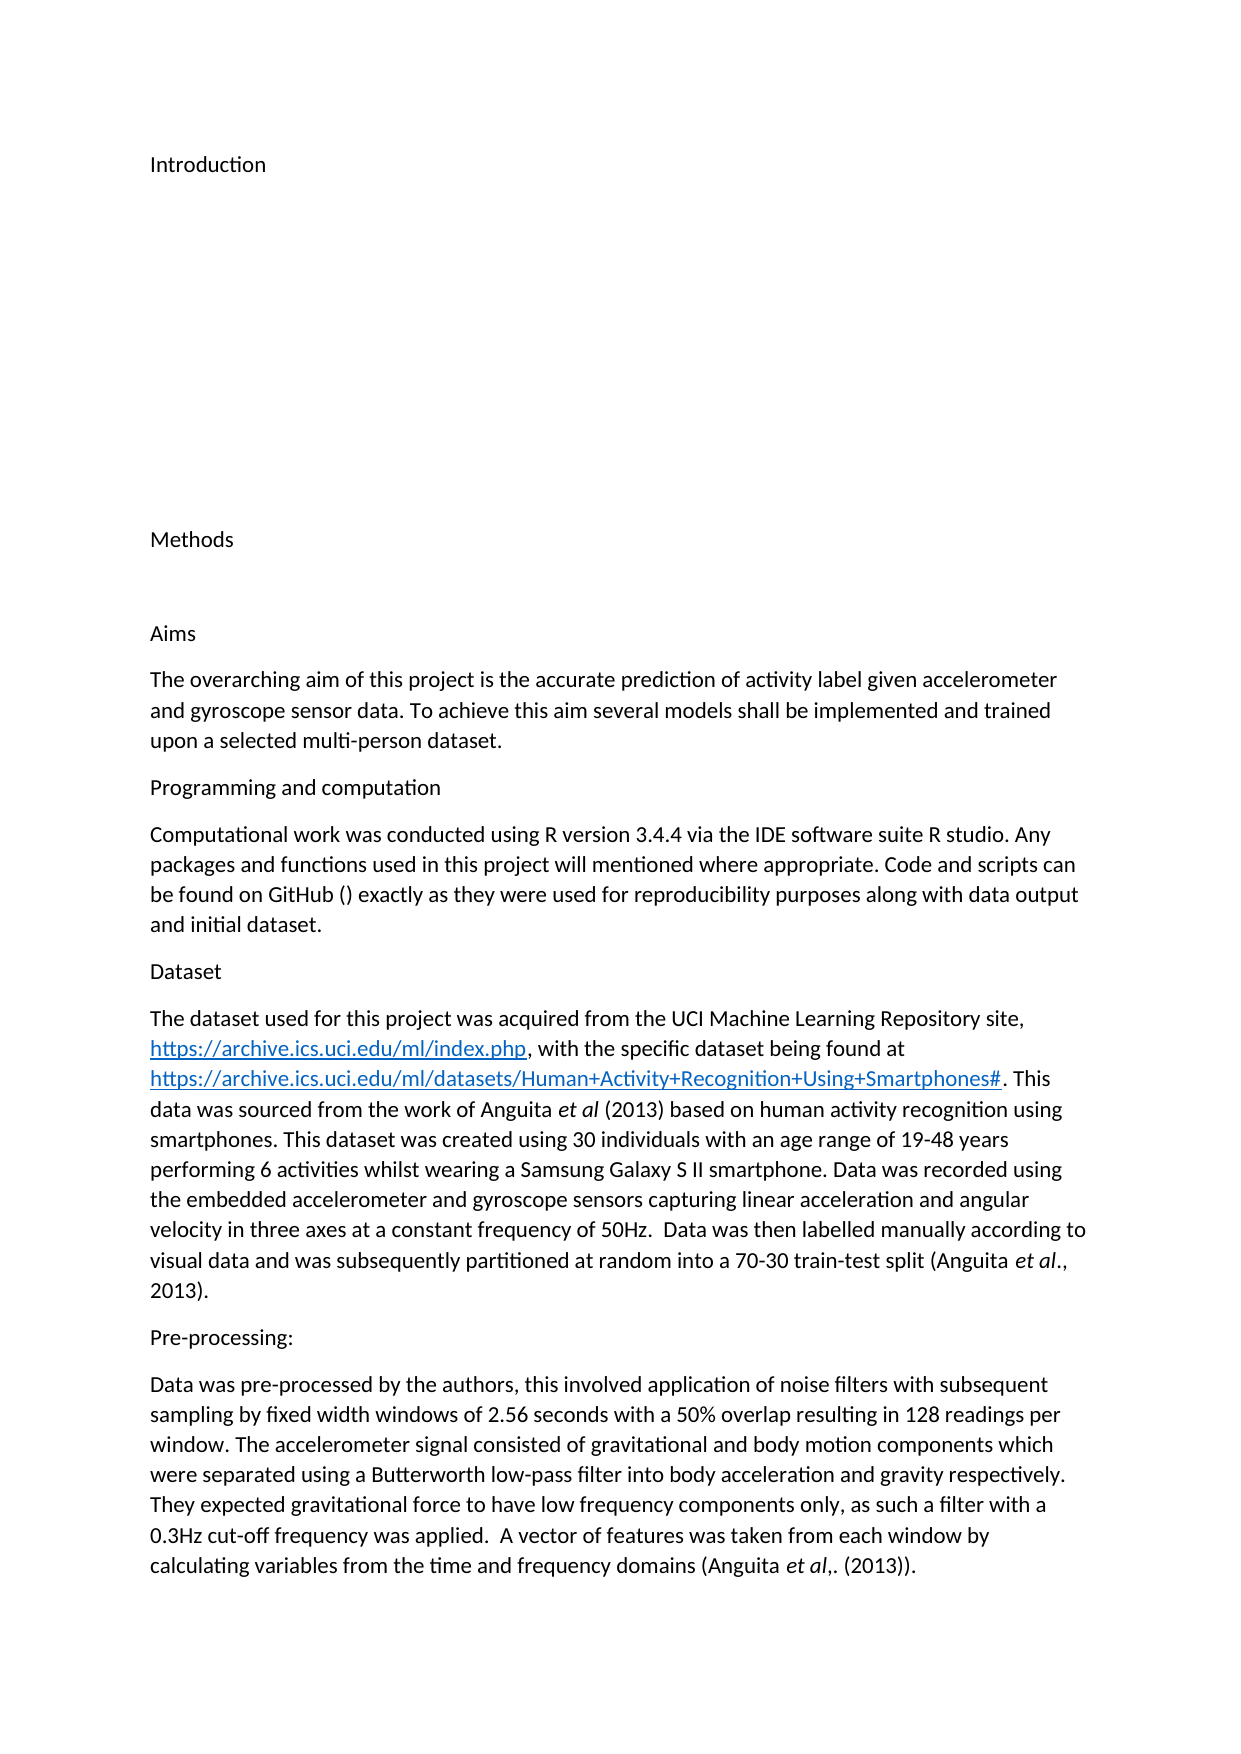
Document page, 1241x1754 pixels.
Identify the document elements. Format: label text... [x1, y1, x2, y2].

text Methods [150, 525, 1090, 553]
text Computational work was conducted using R version 3.4.4 via the IDE software suite R studio. Any packages and functions used in this project will mentioned where appropriate. Code and scripts can be found on GitHub () exactly as they were used for reproducibility purposes along with data output and initial dataset. [150, 820, 1090, 938]
text Pre-processing: [150, 1323, 1090, 1351]
text Aims [150, 619, 1090, 647]
text Data was pre-processed by the authors, this involved application of noise filters with subsequent sampling by fixed width windows of 2.56 seconds with a 50% overlap resulting in 128 readings per window. The accelerometer signal consisted of gravitational and body motion components which were separated using a Butterworth low-pass filter into body acceleration and gravity respectively. They expected gravitational force to have low frequency components only, as such a filter with a 0.3Hz cut-off frequency was applied. A vector of features was taken from each window by calculating variables from the time and frequency domains (Anguita et al,. (2013)). [150, 1370, 1090, 1579]
text Introduction [150, 150, 1090, 178]
text The overarching aim of this project is the accurate prediction of activity label given accelerometer and gyroscope sensor data. To achieve this aim several models shall be implemented and trained upon a selected multi-person dataset. [150, 666, 1090, 754]
text Programming and computation [150, 773, 1090, 801]
text The dataset used for this project was acquired from the UCI Machine Learning Repository site, https://archive.ics.uci.edu/ml/index.php, with the specific dataset being found at https://archive.ics.uci.edu/ml/datasets/Human+Activity+Recognition+Using+Smartphones#. This data was sourced from the work of Anguita et al (2013) based on human activity recognition using smartphones. This dataset was created using 30 individuals with an age range of 19-48 years performing 6 activities whilst wearing a Samsung Galaxy S II smartphone. Data was recorded using the embedded accelerometer and gyroscope sensors capturing linear acceleration and angular velocity in three axes at a constant frequency of 50Hz. Data was then labelled manually according to visual data and was subsequently partitioned at random into a 70-30 train-test split (Anguita et al., 2013). [150, 1004, 1090, 1304]
text Dataset [150, 957, 1090, 985]
